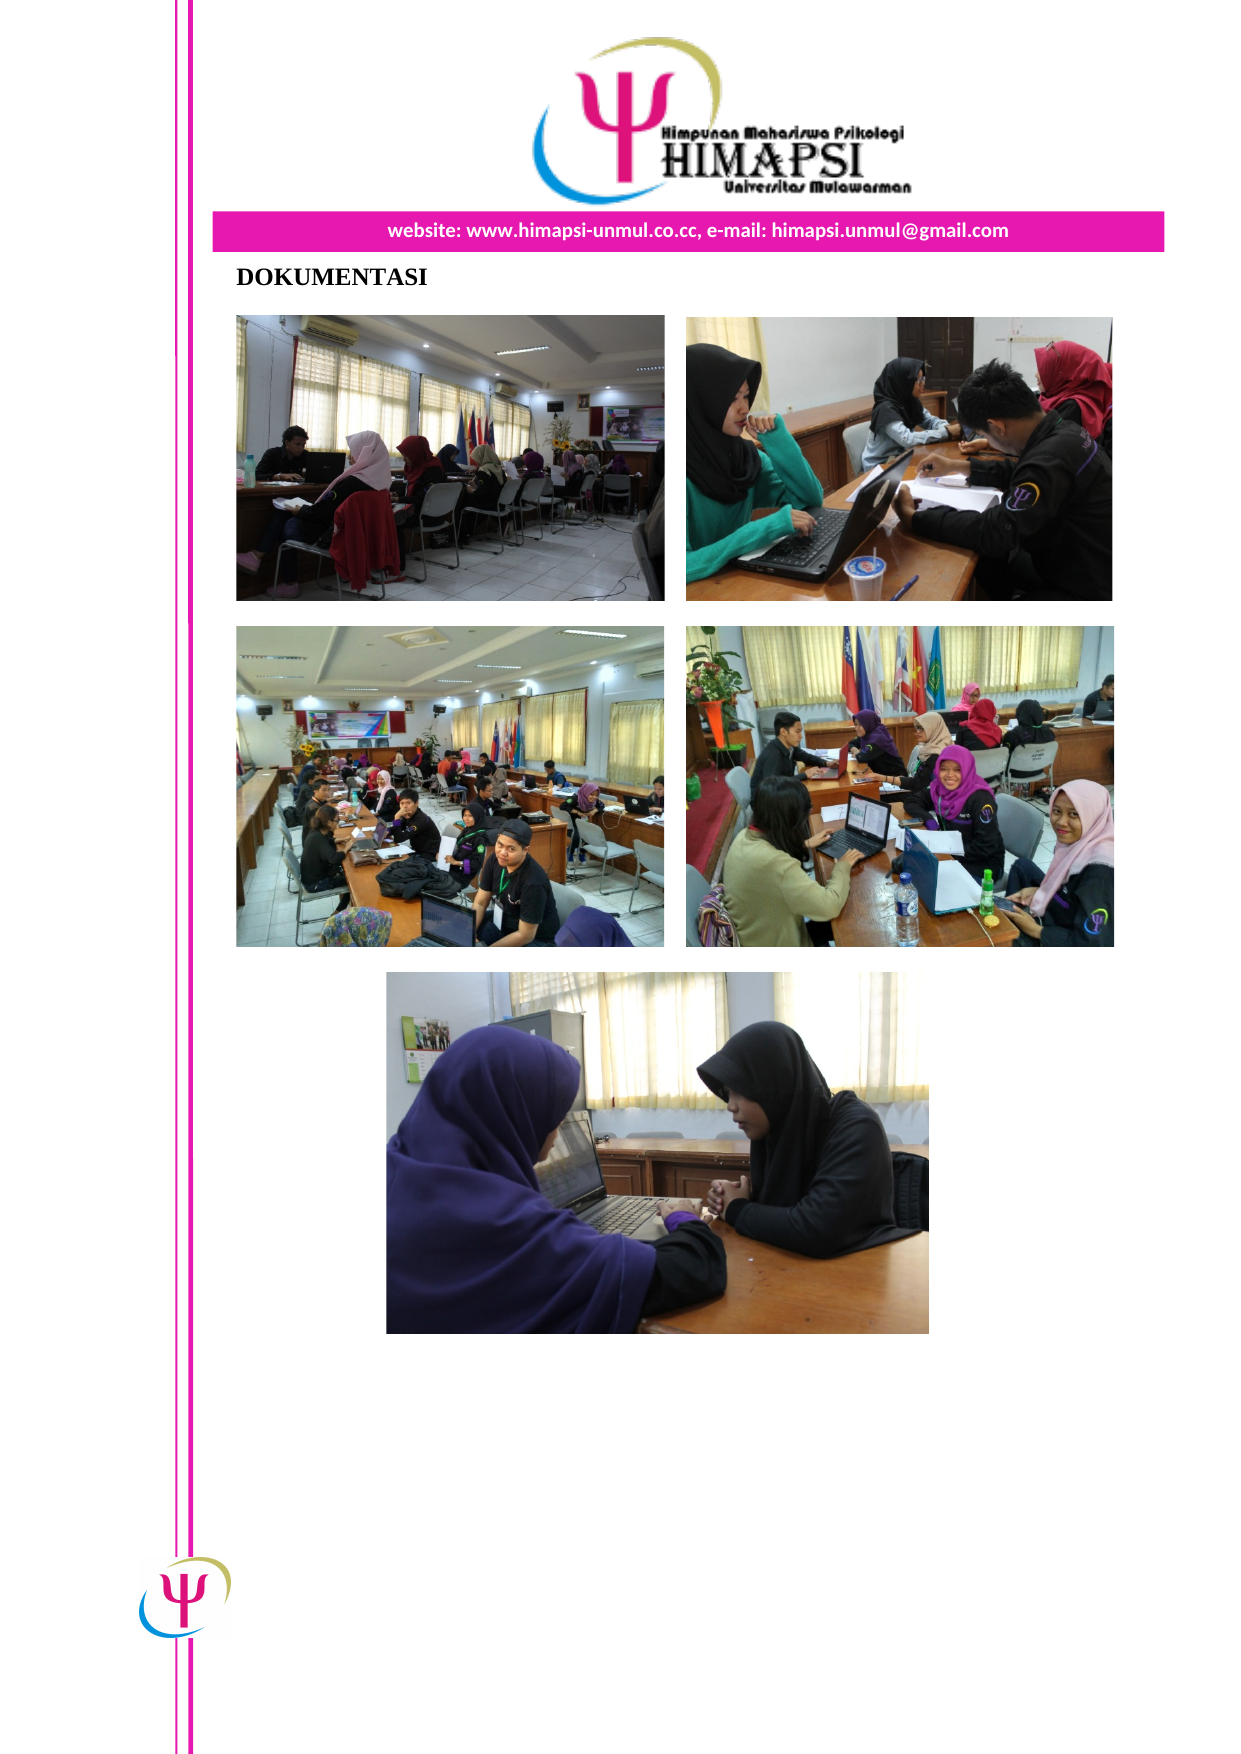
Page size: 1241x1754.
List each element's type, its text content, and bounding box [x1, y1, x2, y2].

picture [686, 626, 1115, 947]
picture [236, 315, 665, 601]
picture [236, 626, 665, 947]
picture [139, 1557, 231, 1638]
picture [686, 317, 1113, 601]
picture [386, 972, 929, 1334]
picture [139, 1620, 160, 1638]
picture [506, 16, 927, 208]
text DOKUMENTASI [236, 262, 1122, 291]
